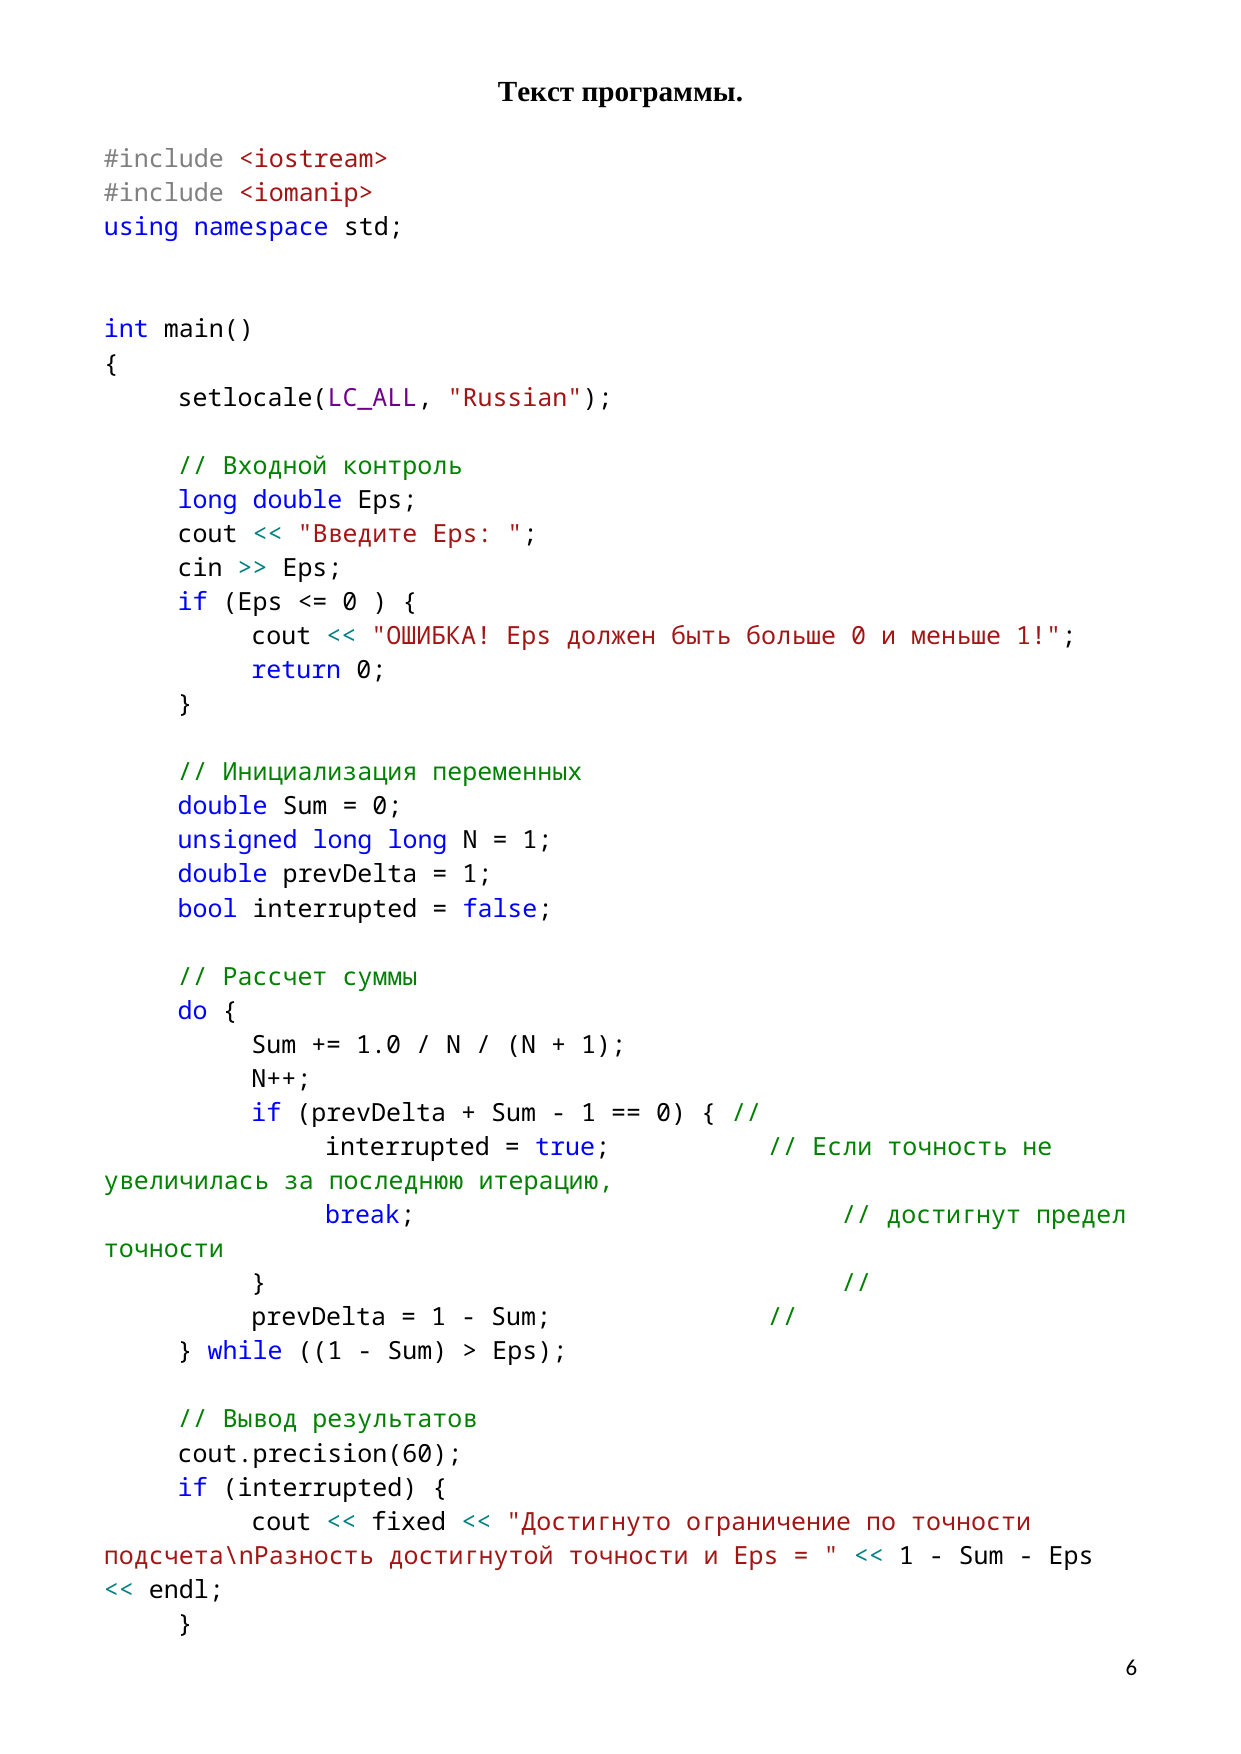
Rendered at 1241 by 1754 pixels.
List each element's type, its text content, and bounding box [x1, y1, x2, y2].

text if (interrupted) { [103, 1469, 1137, 1503]
text // Инициализация переменных [103, 754, 1137, 788]
text interrupted = true; // Если точность не увеличилась за последнюю итерацию, [103, 1129, 1137, 1197]
text unsigned long long N = 1; [103, 822, 1137, 856]
text } [103, 1606, 1137, 1639]
text prevDelta = 1 - Sum; // [103, 1299, 1137, 1333]
text #include <iomanip> [103, 175, 1137, 209]
text int main() [103, 311, 1137, 345]
text } while ((1 - Sum) > Eps); [103, 1333, 1137, 1367]
text Текст программы. [103, 74, 1137, 107]
text if (Eps <= 0 ) { [103, 584, 1137, 618]
text Sum += 1.0 / N / (N + 1); [103, 1026, 1137, 1061]
text { [103, 345, 1137, 379]
text cout << fixed << "Достигнуто ограничение по точности подсчета\nРазность достигнутой точности и Eps = " << 1 - Sum - Eps << endl; [103, 1503, 1137, 1606]
text double Sum = 0; [103, 788, 1137, 822]
text return 0; [103, 652, 1137, 686]
text } // [103, 1265, 1137, 1299]
text cout.precision(60); [103, 1435, 1137, 1469]
text cout << "ОШИБКА! Eps должен быть больше 0 и меньше 1!"; [103, 618, 1137, 652]
text if (prevDelta + Sum - 1 == 0) { // [103, 1094, 1137, 1129]
text N++; [103, 1061, 1137, 1094]
text double prevDelta = 1; [103, 856, 1137, 890]
text } [103, 686, 1137, 720]
text cout << "Введите Eps: "; [103, 516, 1137, 549]
text #include <iostream> [103, 141, 1137, 175]
text bool interrupted = false; [103, 890, 1137, 924]
text long double Eps; [103, 481, 1137, 516]
text // Входной контроль [103, 447, 1137, 481]
text cin >> Eps; [103, 549, 1137, 584]
text using namespace std; [103, 209, 1137, 243]
text // Вывод результатов [103, 1401, 1137, 1435]
text setlocale(LC_ALL, "Russian"); [103, 379, 1137, 413]
text break; // достигнут предел точности [103, 1197, 1137, 1265]
text // Рассчет суммы [103, 958, 1137, 992]
text do { [103, 992, 1137, 1026]
